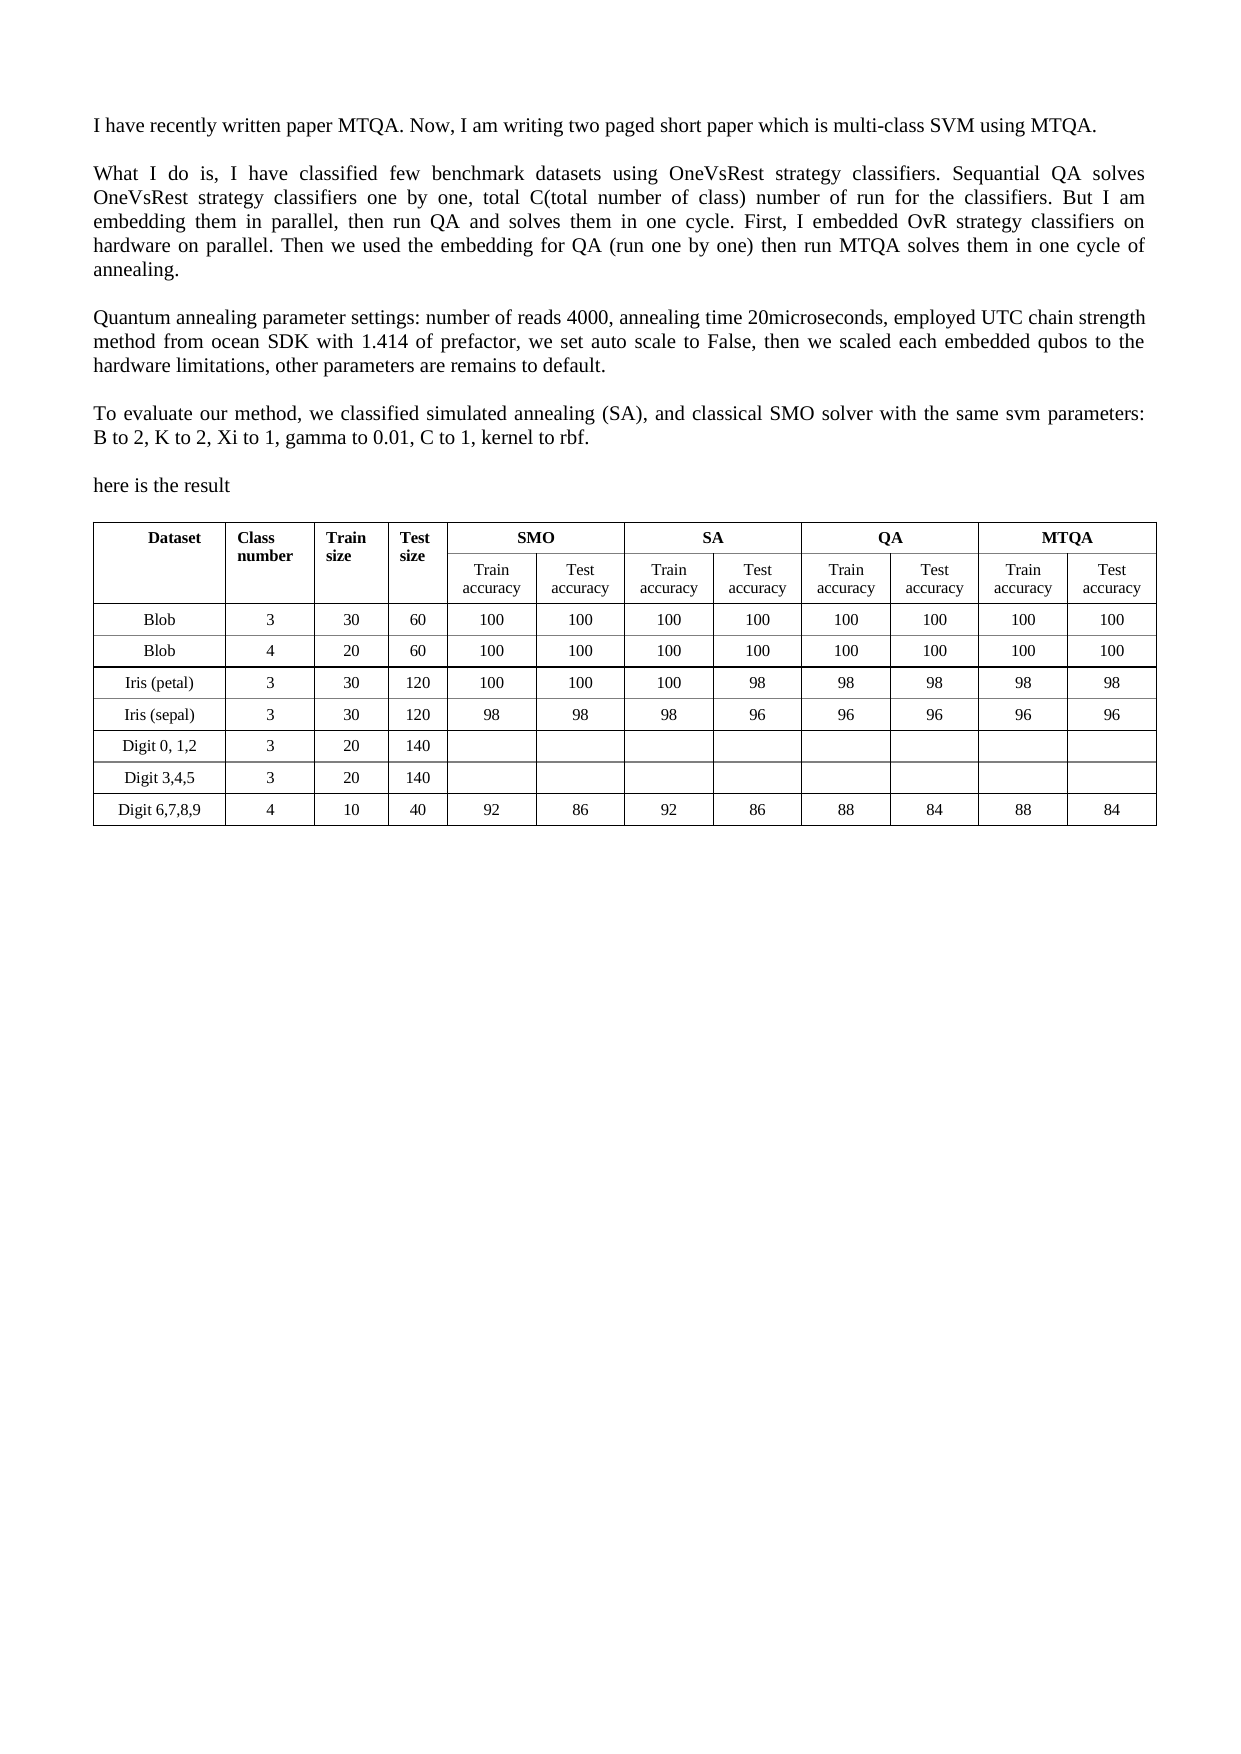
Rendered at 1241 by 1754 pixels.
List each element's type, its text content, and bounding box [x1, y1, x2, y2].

table_cell Test accuracy [537, 554, 624, 603]
table_cell 96 [802, 699, 890, 730]
table_cell 100 [891, 636, 978, 666]
table_header Train size [315, 523, 388, 603]
table_cell 100 [802, 604, 890, 635]
text I have recently written paper MTQA. Now, I am writing two paged short paper which is multi-class SVM using MTQA. [93, 112, 1147, 137]
table_cell 96 [979, 699, 1067, 730]
table_cell [714, 763, 801, 793]
table_cell Train accuracy [448, 554, 536, 603]
table_cell [1068, 763, 1156, 793]
table_cell 20 [315, 731, 388, 761]
table_cell 100 [537, 668, 624, 698]
table_cell 96 [891, 699, 978, 730]
table_header QA [802, 523, 978, 553]
table_cell 20 [315, 763, 388, 793]
table_cell 100 [537, 636, 624, 666]
table_cell 100 [1068, 604, 1156, 635]
table_cell [714, 731, 801, 761]
table_cell Iris (sepal) [94, 699, 225, 730]
table_cell 98 [714, 668, 801, 698]
table_header MTQA [979, 523, 1156, 553]
table_cell Test accuracy [1068, 554, 1156, 603]
table_cell 92 [625, 794, 713, 825]
table_cell 100 [448, 668, 536, 698]
text What I do is, I have classified few benchmark datasets using OneVsRest strategy classifiers. Sequantial QA solves OneVsRest strategy classifiers one by one, total C(total number of class) number of run for the classifiers. But I am embedding them in parallel, then run QA and solves them in one cycle. First, I embedded OvR strategy classifiers on hardware on parallel. Then we used the embedding for QA (run one by one) then run MTQA solves them in one cycle of annealing. Quantum annealing parameter settings: number of reads 4000, annealing time 20microseconds, employed UTC chain strength method from ocean SDK with 1.414 of prefactor, we set auto scale to False, then we scaled each embedded qubos to the hardware limitations, other parameters are remains to default. [93, 161, 1147, 377]
table_cell 3 [226, 731, 314, 761]
table_cell [802, 763, 890, 793]
table_cell 3 [226, 699, 314, 730]
table_cell 98 [448, 699, 536, 730]
table_cell 98 [537, 699, 624, 730]
table_cell Blob [94, 604, 225, 635]
table_cell 100 [625, 604, 713, 635]
table_cell 86 [714, 794, 801, 825]
table_cell [537, 731, 624, 761]
table_cell Test accuracy [891, 554, 978, 603]
table_cell Blob [94, 636, 225, 666]
table_cell 100 [625, 668, 713, 698]
table_cell 84 [891, 794, 978, 825]
table_cell 100 [802, 636, 890, 666]
table_cell Train accuracy [802, 554, 890, 603]
table_cell 40 [389, 794, 447, 825]
table_cell 140 [389, 763, 447, 793]
table_cell Test accuracy [714, 554, 801, 603]
table_cell 100 [448, 604, 536, 635]
table_cell [979, 763, 1067, 793]
table_cell 30 [315, 699, 388, 730]
table_cell Train accuracy [625, 554, 713, 603]
table_cell 98 [802, 668, 890, 698]
table_cell 84 [1068, 794, 1156, 825]
table_header Class number [226, 523, 314, 603]
table_cell 92 [448, 794, 536, 825]
table_cell 60 [389, 636, 447, 666]
text To evaluate our method, we classified simulated annealing (SA), and classical SMO solver with the same svm parameters: B to 2, K to 2, Xi to 1, gamma to 0.01, C to 1, kernel to rbf. [93, 401, 1147, 449]
table_cell 98 [625, 699, 713, 730]
table_cell 3 [226, 763, 314, 793]
table_cell 100 [714, 636, 801, 666]
table_cell 96 [1068, 699, 1156, 730]
table_cell 96 [714, 699, 801, 730]
table_cell [1068, 731, 1156, 761]
text here is the result [93, 473, 1147, 497]
table_cell 30 [315, 604, 388, 635]
table_cell 88 [979, 794, 1067, 825]
table_cell Iris (petal) [94, 668, 225, 698]
table_cell 140 [389, 731, 447, 761]
table_header Dataset [94, 523, 225, 603]
table_cell 98 [979, 668, 1067, 698]
table_cell 20 [315, 636, 388, 666]
table_cell [891, 763, 978, 793]
table_cell 100 [979, 604, 1067, 635]
table_cell 98 [891, 668, 978, 698]
table_cell [979, 731, 1067, 761]
table_header SMO [448, 523, 624, 553]
table_cell [537, 763, 624, 793]
table_header Test size [389, 523, 447, 603]
table_cell 100 [537, 604, 624, 635]
table_cell [891, 731, 978, 761]
table_cell 30 [315, 668, 388, 698]
table_cell [448, 731, 536, 761]
table_cell Train accuracy [979, 554, 1067, 603]
table_cell Digit 3,4,5 [94, 763, 225, 793]
table_cell 100 [625, 636, 713, 666]
table_cell Digit 0, 1,2 [94, 731, 225, 761]
table_cell [625, 731, 713, 761]
table_cell 4 [226, 794, 314, 825]
table_cell 10 [315, 794, 388, 825]
table_cell 86 [537, 794, 624, 825]
table_cell [802, 731, 890, 761]
table_cell 88 [802, 794, 890, 825]
table_cell 100 [979, 636, 1067, 666]
table_cell 3 [226, 668, 314, 698]
table_cell 100 [714, 604, 801, 635]
table_header SA [625, 523, 801, 553]
table_cell [448, 763, 536, 793]
table_cell 100 [448, 636, 536, 666]
table_cell [625, 763, 713, 793]
table_cell 120 [389, 668, 447, 698]
table_cell 98 [1068, 668, 1156, 698]
table_cell 60 [389, 604, 447, 635]
table_cell 4 [226, 636, 314, 666]
table_cell Digit 6,7,8,9 [94, 794, 225, 825]
table_cell 3 [226, 604, 314, 635]
table_cell 120 [389, 699, 447, 730]
table_cell 100 [1068, 636, 1156, 666]
table_cell 100 [891, 604, 978, 635]
